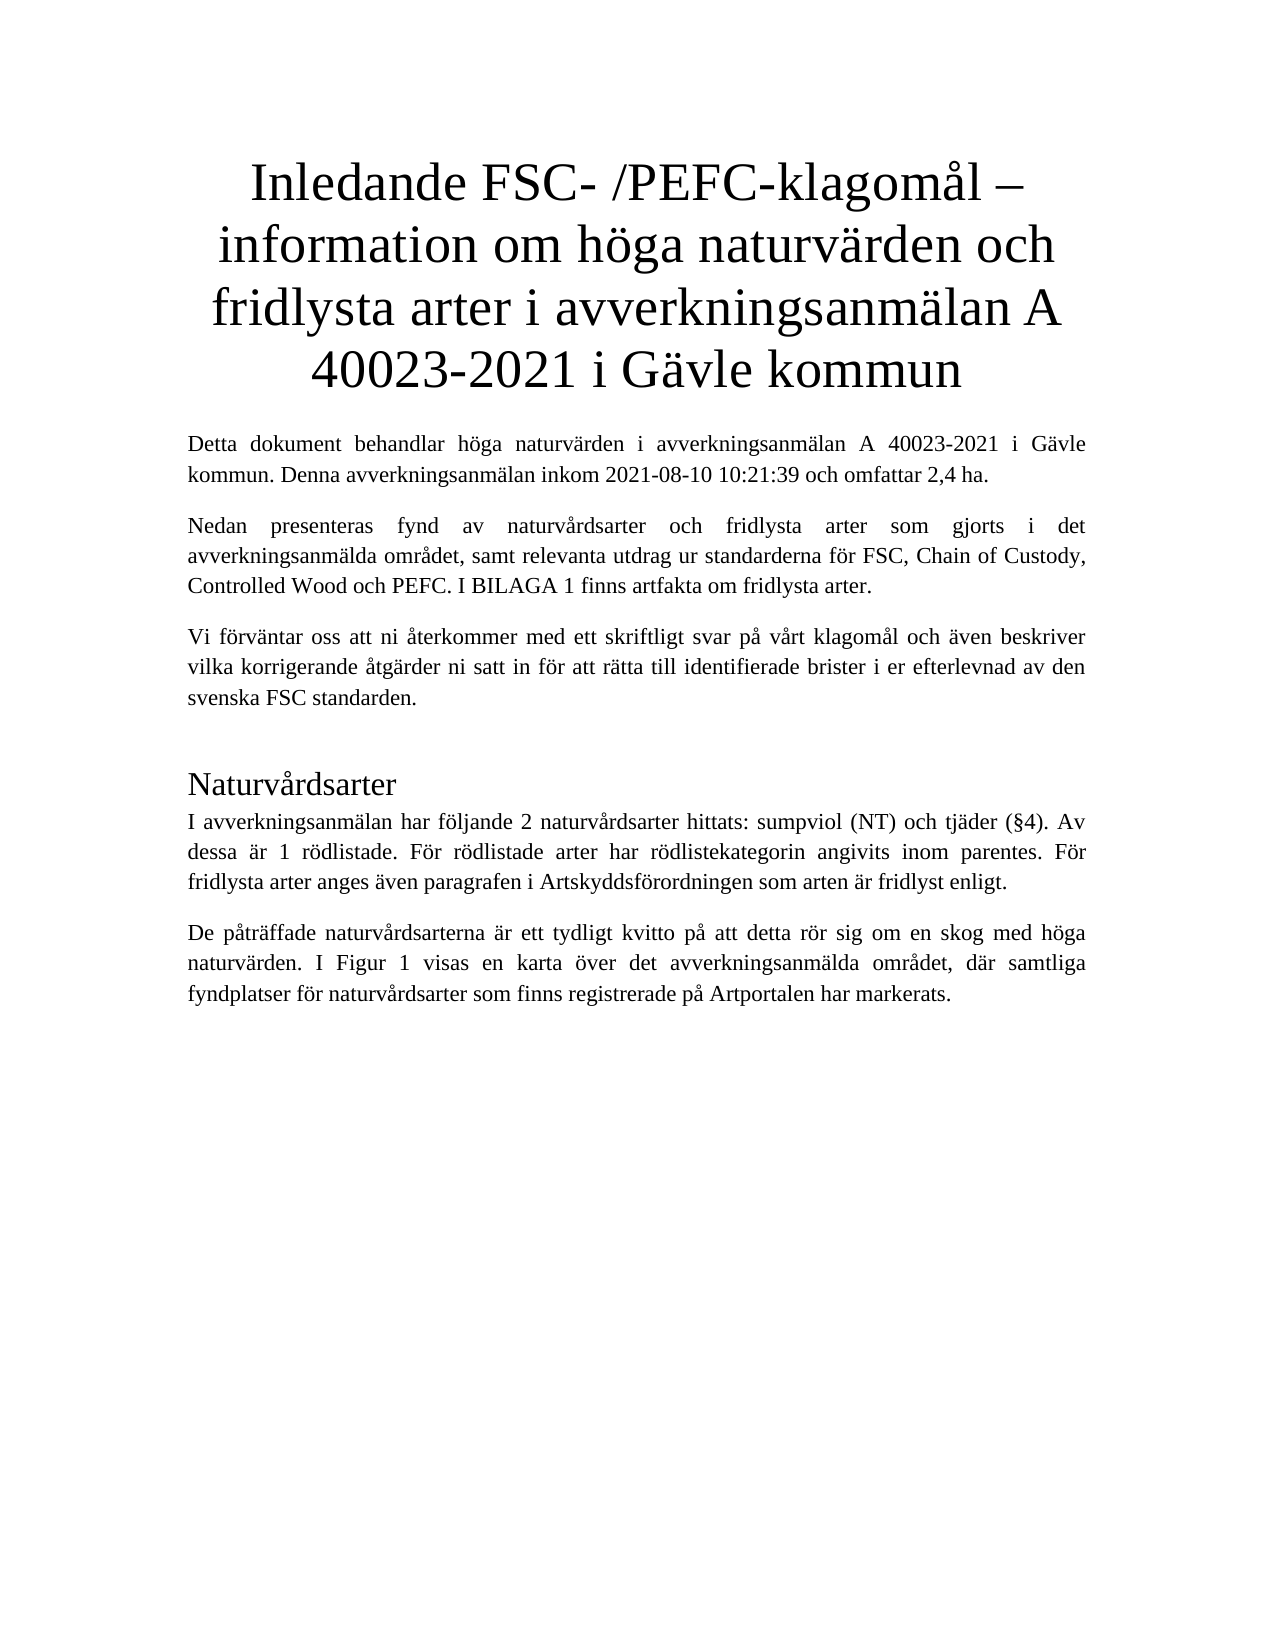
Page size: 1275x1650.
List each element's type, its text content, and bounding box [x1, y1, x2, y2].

title Inledande FSC- /PEFC-klagomål – information om höga naturvärden och fridlysta arter i avverkningsanmälan A 40023-2021 i Gävle kommun [187, 150, 1087, 399]
text I avverkningsanmälan har följande 2 naturvårdsarter hittats: sumpviol (NT) och tjäder (§4). Av dessa är 1 rödlistade. För rödlistade arter har rödlistekategorin angivits inom parentes. För fridlysta arter anges även paragrafen i Artskyddsförordningen som arten är fridlyst enligt. [187, 808, 1087, 894]
text Vi förväntar oss att ni återkommer med ett skriftligt svar på vårt klagomål och även beskriver vilka korrigerande åtgärder ni satt in för att rätta till identifierade brister i er efterlevnad av den svenska FSC standarden. [187, 623, 1087, 710]
text Detta dokument behandlar höga naturvärden i avverkningsanmälan A 40023-2021 i Gävle kommun. Denna avverkningsanmälan inkom 2021-08-10 10:21:39 och omfattar 2,4 ha. [187, 430, 1087, 487]
text De påträffade naturvårdsarterna är ett tydligt kvitto på att detta rör sig om en skog med höga naturvärden. I Figur 1 visas en karta över det avverkningsanmälda området, där samtliga fyndplatser för naturvårdsarter som finns registrerade på Artportalen har markerats. [187, 919, 1087, 1006]
subtitle Naturvårdsarter [187, 764, 1087, 802]
text Nedan presenteras fynd av naturvårdsarter och fridlysta arter som gjorts i det avverkningsanmälda området, samt relevanta utdrag ur standarderna för FSC, Chain of Custody, Controlled Wood och PEFC. I BILAGA 1 finns artfakta om fridlysta arter. [187, 512, 1087, 598]
